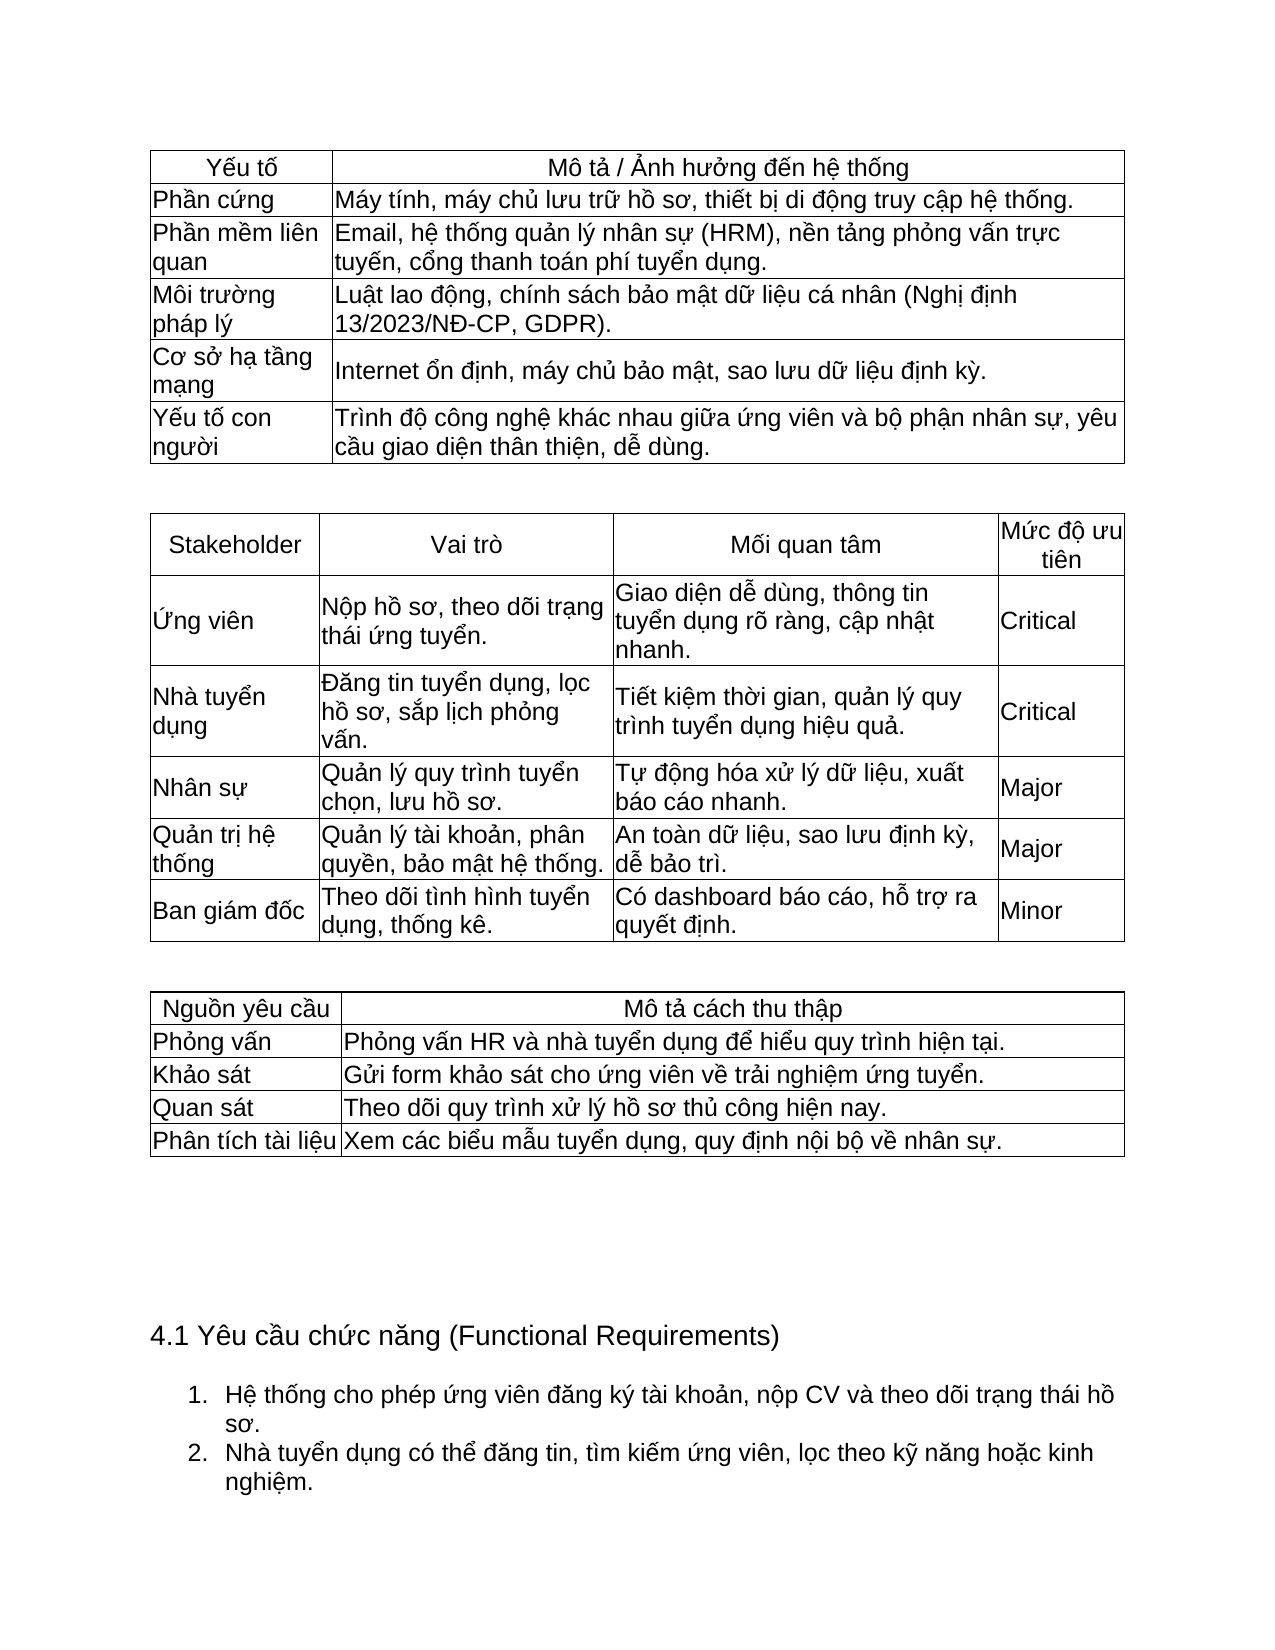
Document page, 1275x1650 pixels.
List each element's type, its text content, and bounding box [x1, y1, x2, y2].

table_cell Quan sát [151, 1091, 341, 1123]
table_cell Quản lý quy trình tuyển chọn, lưu hồ sơ. [320, 757, 613, 817]
table_cell Xem các biểu mẫu tuyển dụng, quy định nội bộ về nhân sự. [342, 1124, 1124, 1156]
table_header Mô tả cách thu thập [342, 993, 1124, 1024]
table_header Nguồn yêu cầu [151, 993, 341, 1024]
table_cell Phần mềm liên quan [151, 217, 332, 277]
table_header Stakeholder [151, 514, 319, 575]
table_cell Tự động hóa xử lý dữ liệu, xuất báo cáo nhanh. [614, 757, 998, 817]
list Hệ thống cho phép ứng viên đăng ký tài khoản, nộp CV và theo dõi trạng thái hồ sơ. [187, 1380, 1125, 1438]
table_cell Critical [999, 666, 1124, 756]
table_header Mức độ ưu tiên [999, 514, 1124, 575]
table_cell Môi trường pháp lý [151, 279, 332, 339]
table_header Vai trò [320, 514, 613, 575]
table_cell Phần cứng [151, 184, 332, 216]
table_cell Phỏng vấn HR và nhà tuyển dụng để hiểu quy trình hiện tại. [342, 1025, 1124, 1057]
table_cell Máy tính, máy chủ lưu trữ hồ sơ, thiết bị di động truy cập hệ thống. [333, 184, 1124, 216]
table_cell Minor [999, 880, 1124, 941]
table_cell Quản lý tài khoản, phân quyền, bảo mật hệ thống. [320, 819, 613, 879]
table_cell Nhà tuyển dụng [151, 666, 319, 756]
table_cell Có dashboard báo cáo, hỗ trợ ra quyết định. [614, 880, 998, 941]
table_header Mô tả / Ảnh hưởng đến hệ thống [333, 151, 1124, 183]
table_cell Gửi form khảo sát cho ứng viên về trải nghiệm ứng tuyển. [342, 1058, 1124, 1090]
table_cell An toàn dữ liệu, sao lưu định kỳ, dễ bảo trì. [614, 819, 998, 879]
table_cell Email, hệ thống quản lý nhân sự (HRM), nền tảng phỏng vấn trực tuyến, cổng thanh toán phí tuyển dụng. [333, 217, 1124, 277]
list Nhà tuyển dụng có thể đăng tin, tìm kiếm ứng viên, lọc theo kỹ năng hoặc kinh nghiệm. [187, 1438, 1125, 1495]
table_cell Đăng tin tuyển dụng, lọc hồ sơ, sắp lịch phỏng vấn. [320, 666, 613, 756]
table_cell Tiết kiệm thời gian, quản lý quy trình tuyển dụng hiệu quả. [614, 666, 998, 756]
table_cell Theo dõi quy trình xử lý hồ sơ thủ công hiện nay. [342, 1091, 1124, 1123]
table_cell Nhân sự [151, 757, 319, 817]
text 4.1 Yêu cầu chức năng (Functional Requirements) [150, 1319, 1125, 1351]
table_cell Ứng viên [151, 576, 319, 665]
table_cell Quản trị hệ thống [151, 819, 319, 879]
table_cell Cơ sở hạ tầng mạng [151, 340, 332, 401]
table_cell Phỏng vấn [151, 1025, 341, 1057]
table_cell Major [999, 757, 1124, 817]
table_header Mối quan tâm [614, 514, 998, 575]
table_header Yếu tố [151, 151, 332, 183]
table_cell Trình độ công nghệ khác nhau giữa ứng viên và bộ phận nhân sự, yêu cầu giao diện thân thiện, dễ dùng. [333, 402, 1124, 462]
table_cell Nộp hồ sơ, theo dõi trạng thái ứng tuyển. [320, 576, 613, 665]
table_cell Khảo sát [151, 1058, 341, 1090]
table_cell Ban giám đốc [151, 880, 319, 941]
table_cell Luật lao động, chính sách bảo mật dữ liệu cá nhân (Nghị định 13/2023/NĐ-CP, GDPR). [333, 279, 1124, 339]
table_cell Phân tích tài liệu [151, 1124, 341, 1156]
table_cell Internet ổn định, máy chủ bảo mật, sao lưu dữ liệu định kỳ. [333, 340, 1124, 401]
table_cell Critical [999, 576, 1124, 665]
table_cell Major [999, 819, 1124, 879]
table_cell Giao diện dễ dùng, thông tin tuyển dụng rõ ràng, cập nhật nhanh. [614, 576, 998, 665]
table_cell Theo dõi tình hình tuyển dụng, thống kê. [320, 880, 613, 941]
table_cell Yếu tố con người [151, 402, 332, 462]
